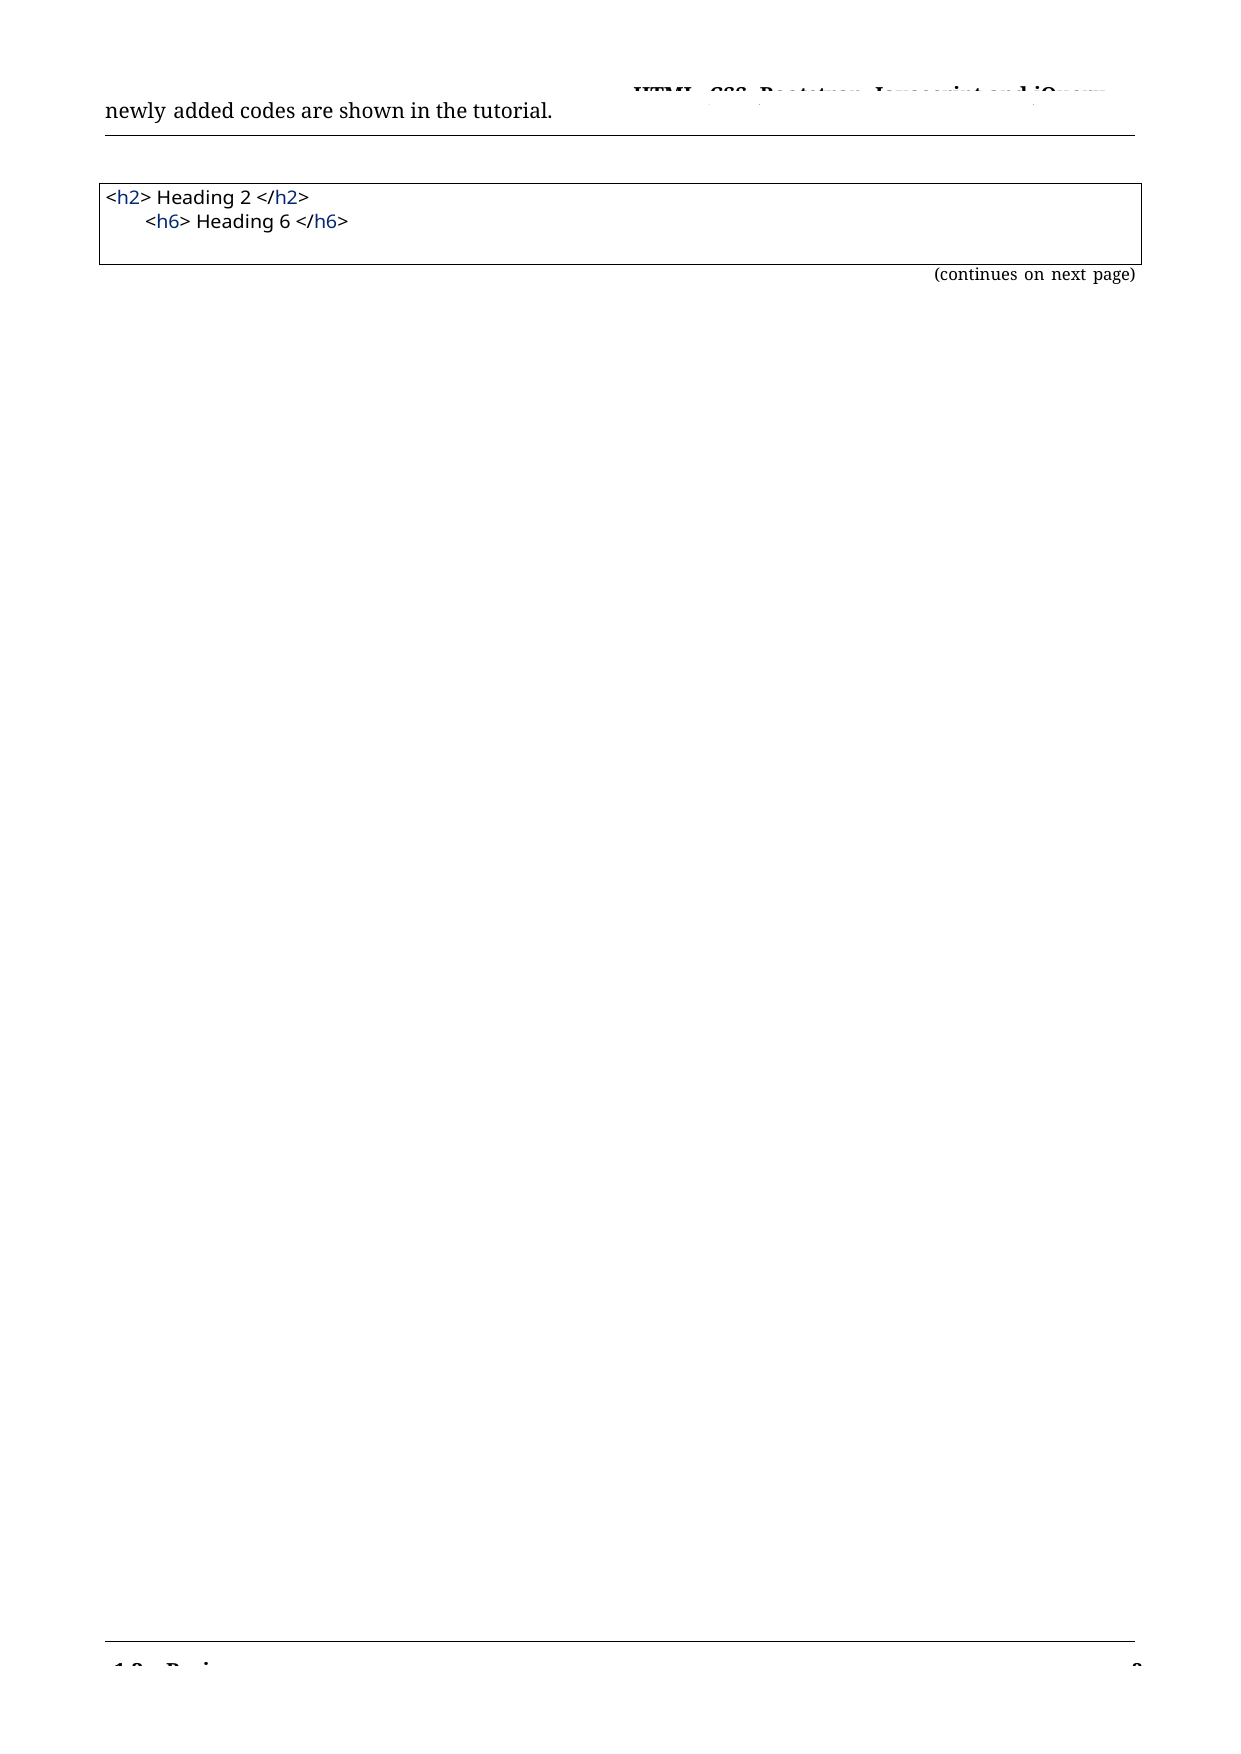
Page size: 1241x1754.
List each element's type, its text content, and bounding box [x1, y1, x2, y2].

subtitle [105, 96, 1135, 124]
text (continues on next page) [50, 262, 1135, 285]
